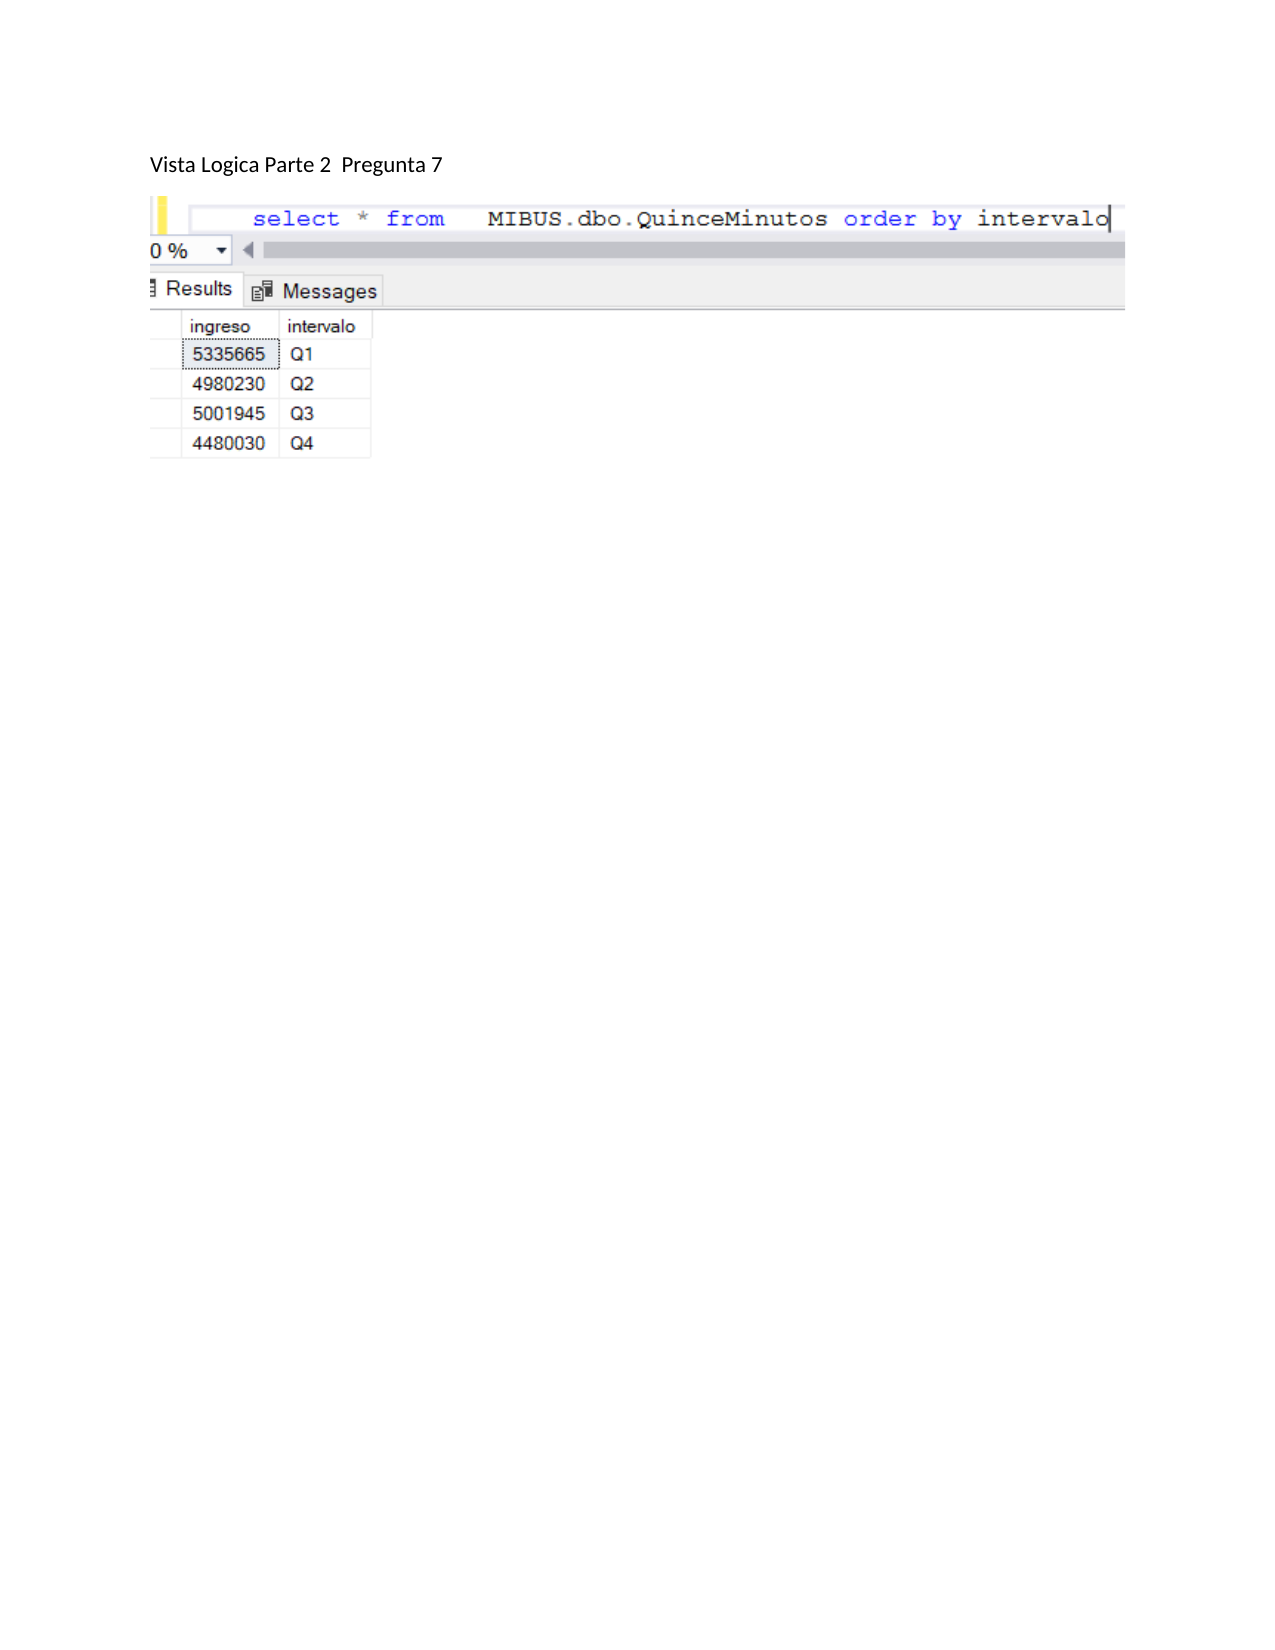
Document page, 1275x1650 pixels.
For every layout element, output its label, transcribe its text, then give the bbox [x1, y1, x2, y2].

picture [150, 196, 1125, 490]
text Vista Logica Parte 2 Pregunta 7 [150, 150, 1125, 178]
